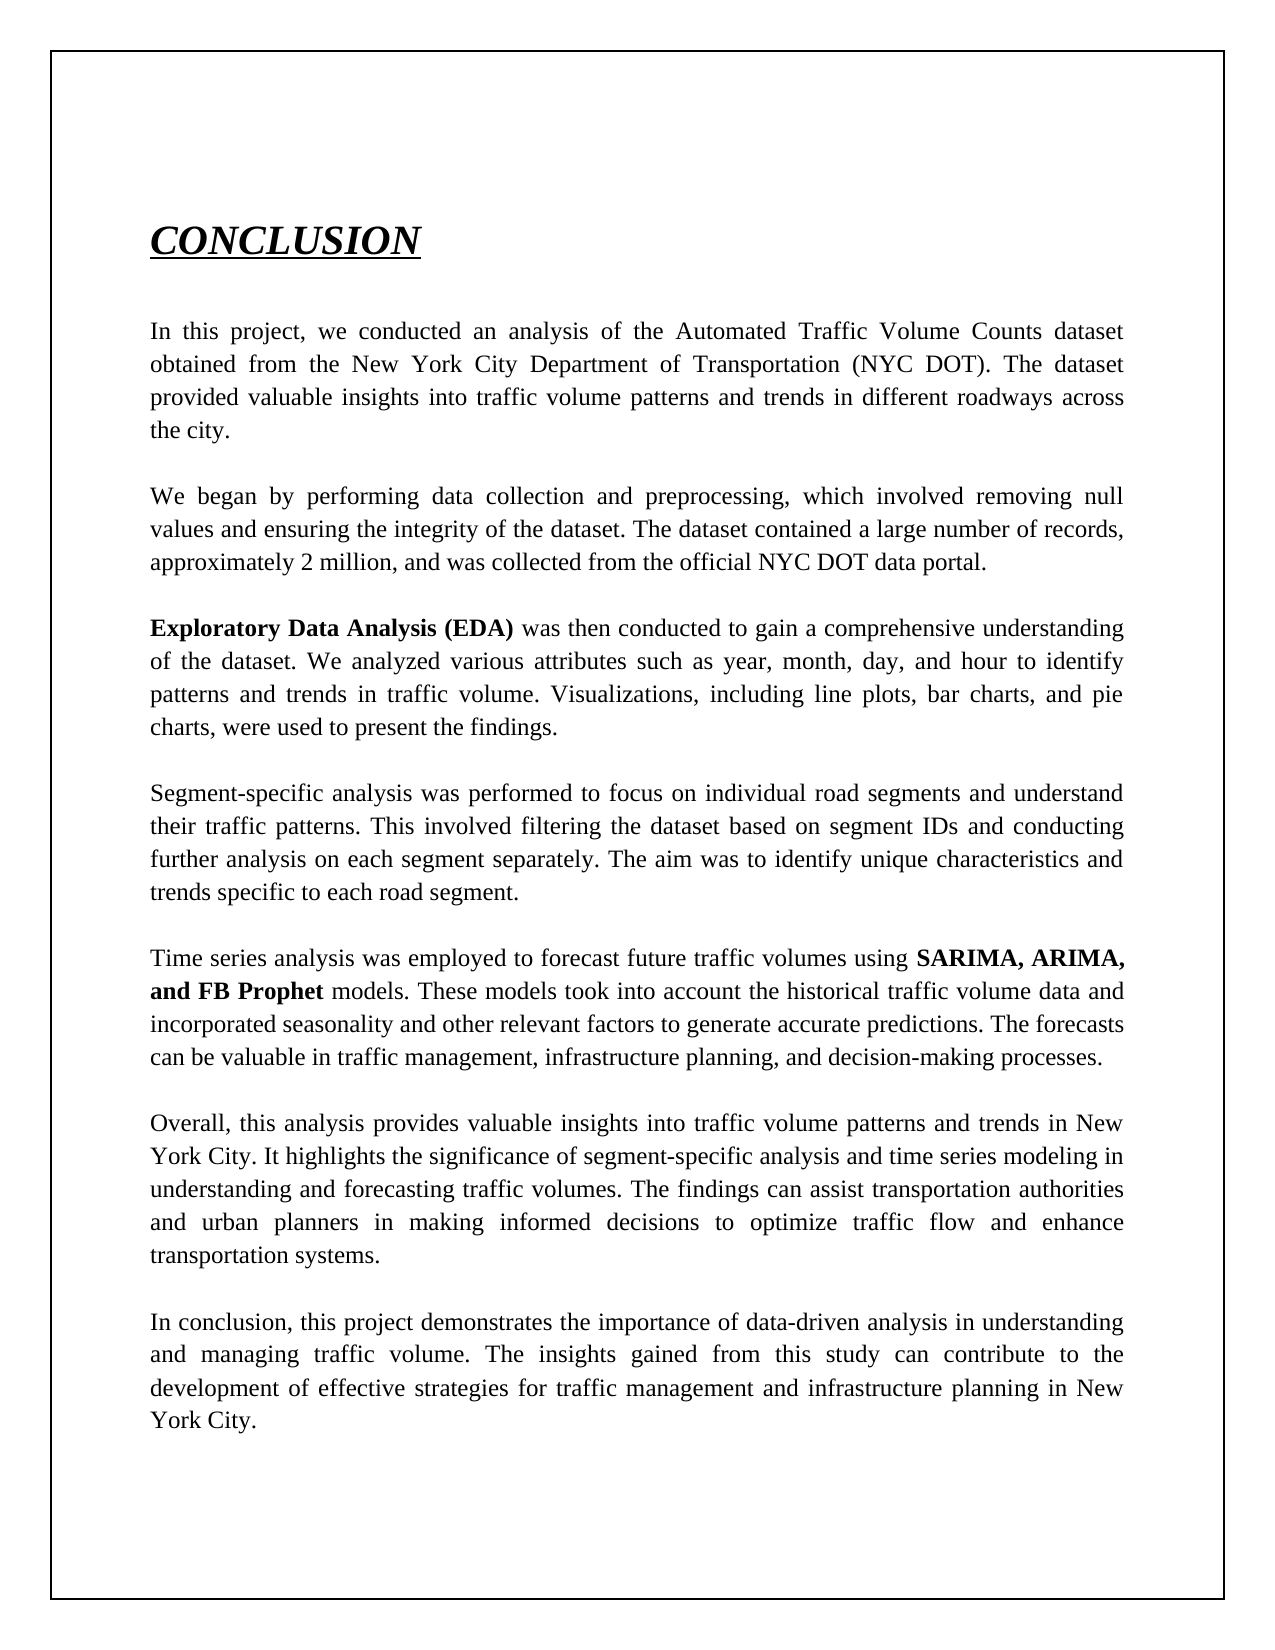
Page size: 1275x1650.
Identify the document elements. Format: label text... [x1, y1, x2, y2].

text Exploratory Data Analysis (EDA) was then conducted to gain a comprehensive understanding of the dataset. We analyzed various attributes such as year, month, day, and hour to identify patterns and trends in traffic volume. Visualizations, including line plots, bar charts, and pie charts, were used to present the findings. [150, 613, 1125, 741]
subtitle CONCLUSION [150, 215, 1125, 263]
text In this project, we conducted an analysis of the Automated Traffic Volume Counts dataset obtained from the New York City Department of Transportation (NYC DOT). The dataset provided valuable insights into traffic volume patterns and trends in different roadways across the city. [150, 316, 1125, 444]
text Time series analysis was employed to forecast future traffic volumes using SARIMA, ARIMA, and FB Prophet models. These models took into account the historical traffic volume data and incorporated seasonality and other relevant factors to generate accurate predictions. The forecasts can be valuable in traffic management, infrastructure planning, and decision-making processes. [150, 943, 1125, 1071]
text Overall, this analysis provides valuable insights into traffic volume patterns and trends in New York City. It highlights the significance of segment-specific analysis and time series modeling in understanding and forecasting traffic volumes. The findings can assist transportation authorities and urban planners in making informed decisions to optimize traffic flow and enhance transportation systems. [150, 1108, 1125, 1269]
text In conclusion, this project demonstrates the importance of data-driven analysis in understanding and managing traffic volume. The insights gained from this study can contribute to the development of effective strategies for traffic management and infrastructure planning in New York City. [150, 1307, 1125, 1434]
text We began by performing data collection and preprocessing, which involved removing null values and ensuring the integrity of the dataset. The dataset contained a large number of records, approximately 2 million, and was collected from the official NYC DOT data portal. [150, 481, 1125, 576]
text Segment-specific analysis was performed to focus on individual road segments and understand their traffic patterns. This involved filtering the dataset based on segment IDs and conducting further analysis on each segment separately. The aim was to identify unique characteristics and trends specific to each road segment. [150, 778, 1125, 906]
